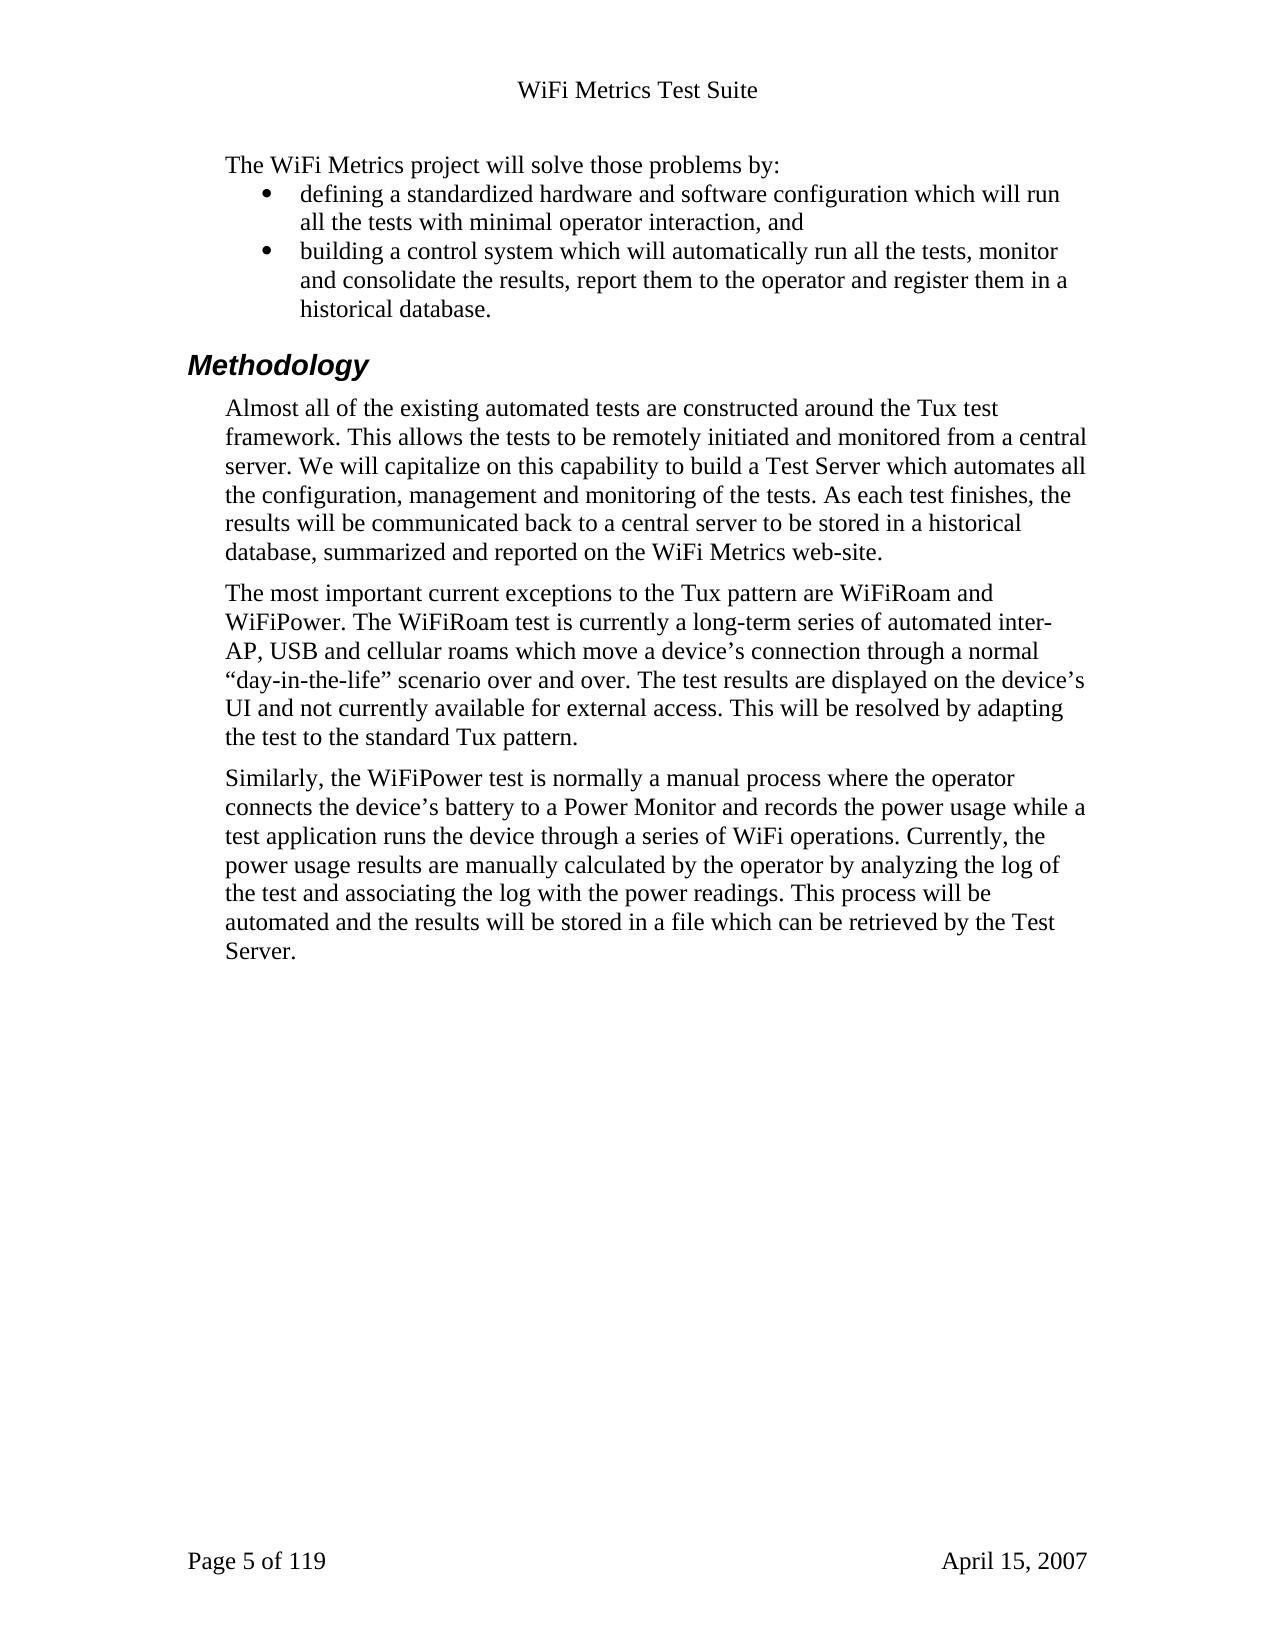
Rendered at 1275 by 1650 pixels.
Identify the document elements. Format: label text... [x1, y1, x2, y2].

list defining a standardized hardware and software configuration which will run all the tests with minimal operator interaction, and [262, 179, 1087, 236]
list building a control system which will automatically run all the tests, monitor and consolidate the results, report them to the operator and register them in a historical database. [262, 236, 1087, 322]
text Similarly, the WiFiPower test is normally a manual process where the operator connects the device’s battery to a Power Monitor and records the power usage while a test application runs the device through a series of WiFi operations. Currently, the power usage results are manually calculated by the operator by analyzing the log of the test and associating the log with the power readings. This process will be automated and the results will be stored in a file which can be retrieved by the Test Server. [225, 763, 1087, 965]
text The most important current exceptions to the Tux pattern are WiFiRoam and WiFiPower. The WiFiRoam test is currently a long-term series of automated inter-AP, USB and cellular roams which move a device’s connection through a normal “day-in-the-life” scenario over and over. The test results are displayed on the device’s UI and not currently available for external access. This will be resolved by adapting the test to the standard Tux pattern. [225, 578, 1087, 751]
text Almost all of the existing automated tests are constructed around the Tux test framework. This allows the tests to be remotely initiated and monitored from a central server. We will capitalize on this capability to build a Test Server which automates all the configuration, management and monitoring of the tests. As each test finishes, the results will be communicated back to a central server to be stored in a historical database, summarized and reported on the WiFi Metrics web-site. [225, 393, 1087, 566]
subtitle Methodology [187, 347, 1087, 381]
text The WiFi Metrics project will solve those problems by: [225, 150, 1087, 179]
